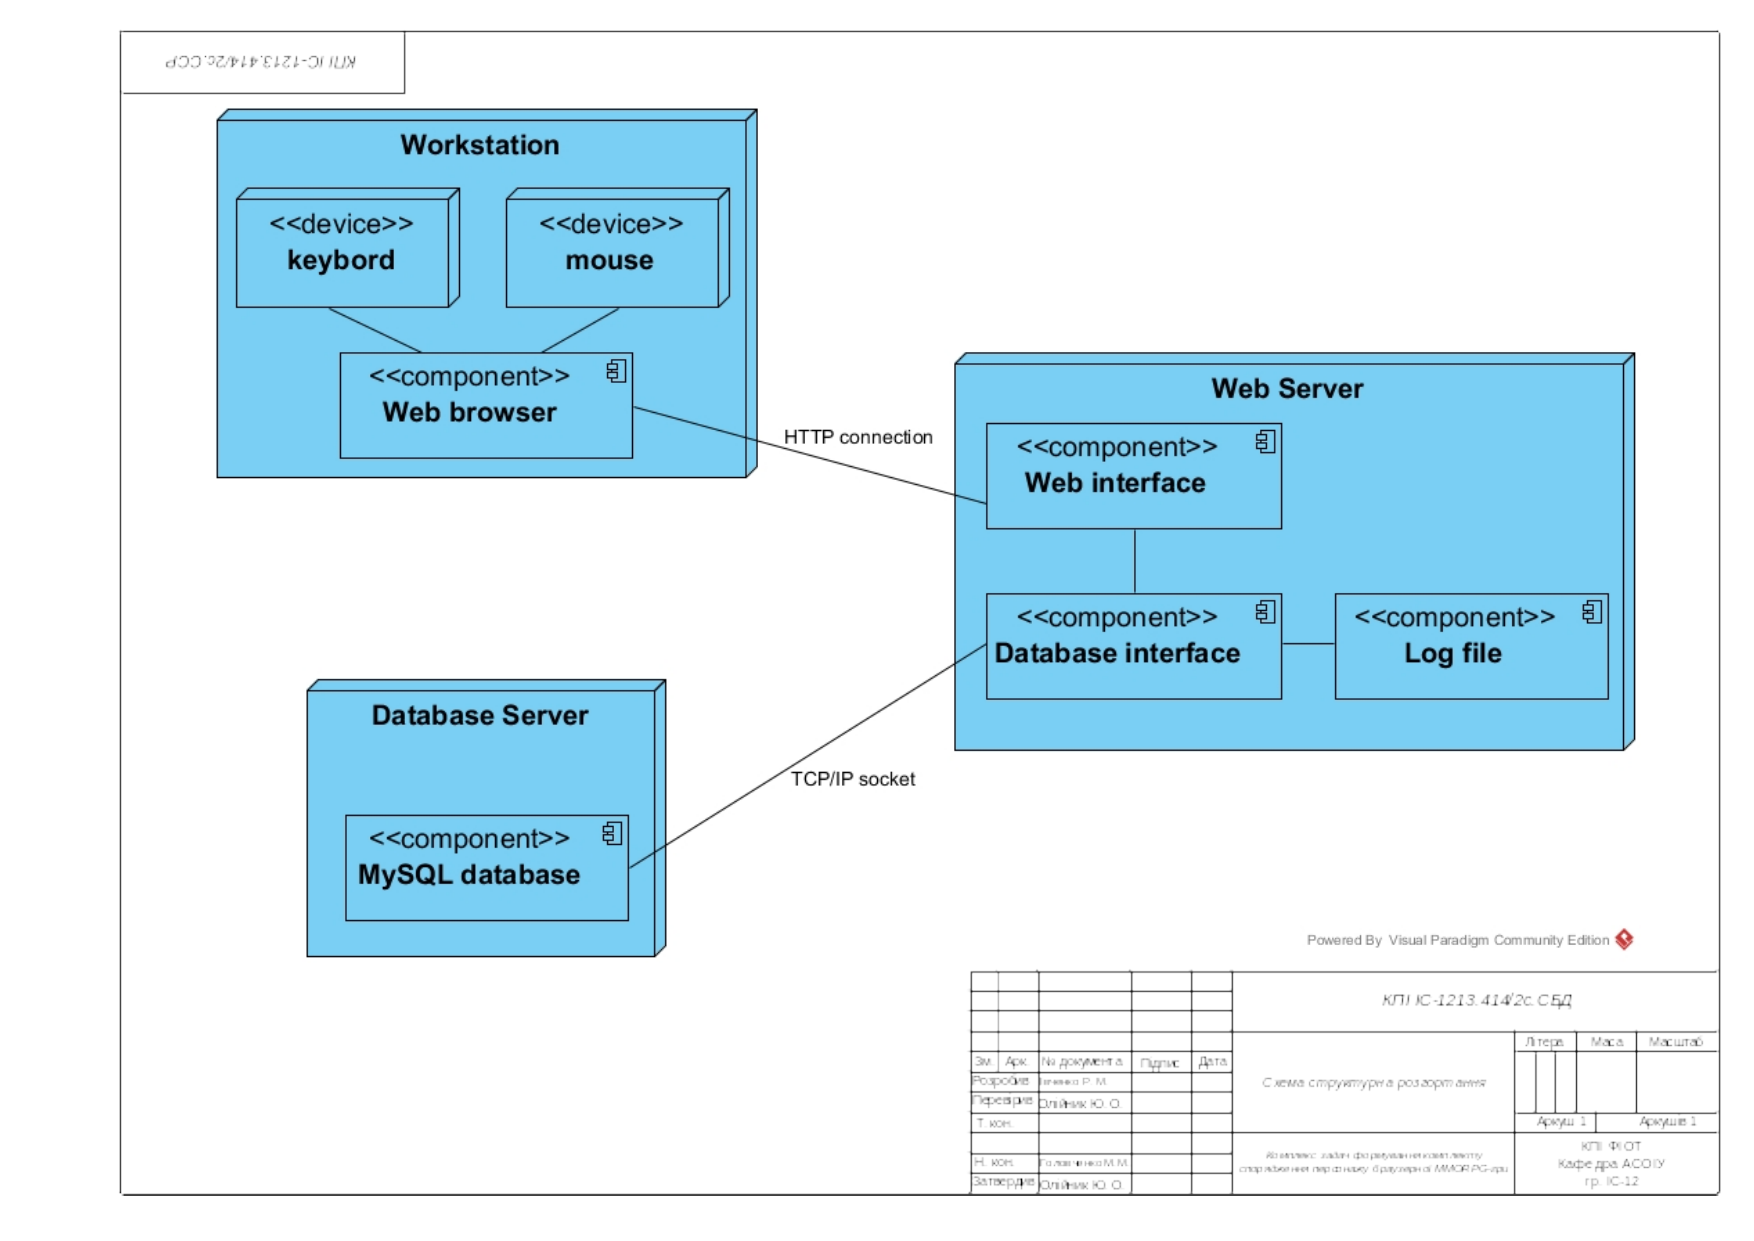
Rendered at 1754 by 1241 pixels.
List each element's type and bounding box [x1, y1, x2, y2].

picture [214, 106, 1641, 963]
